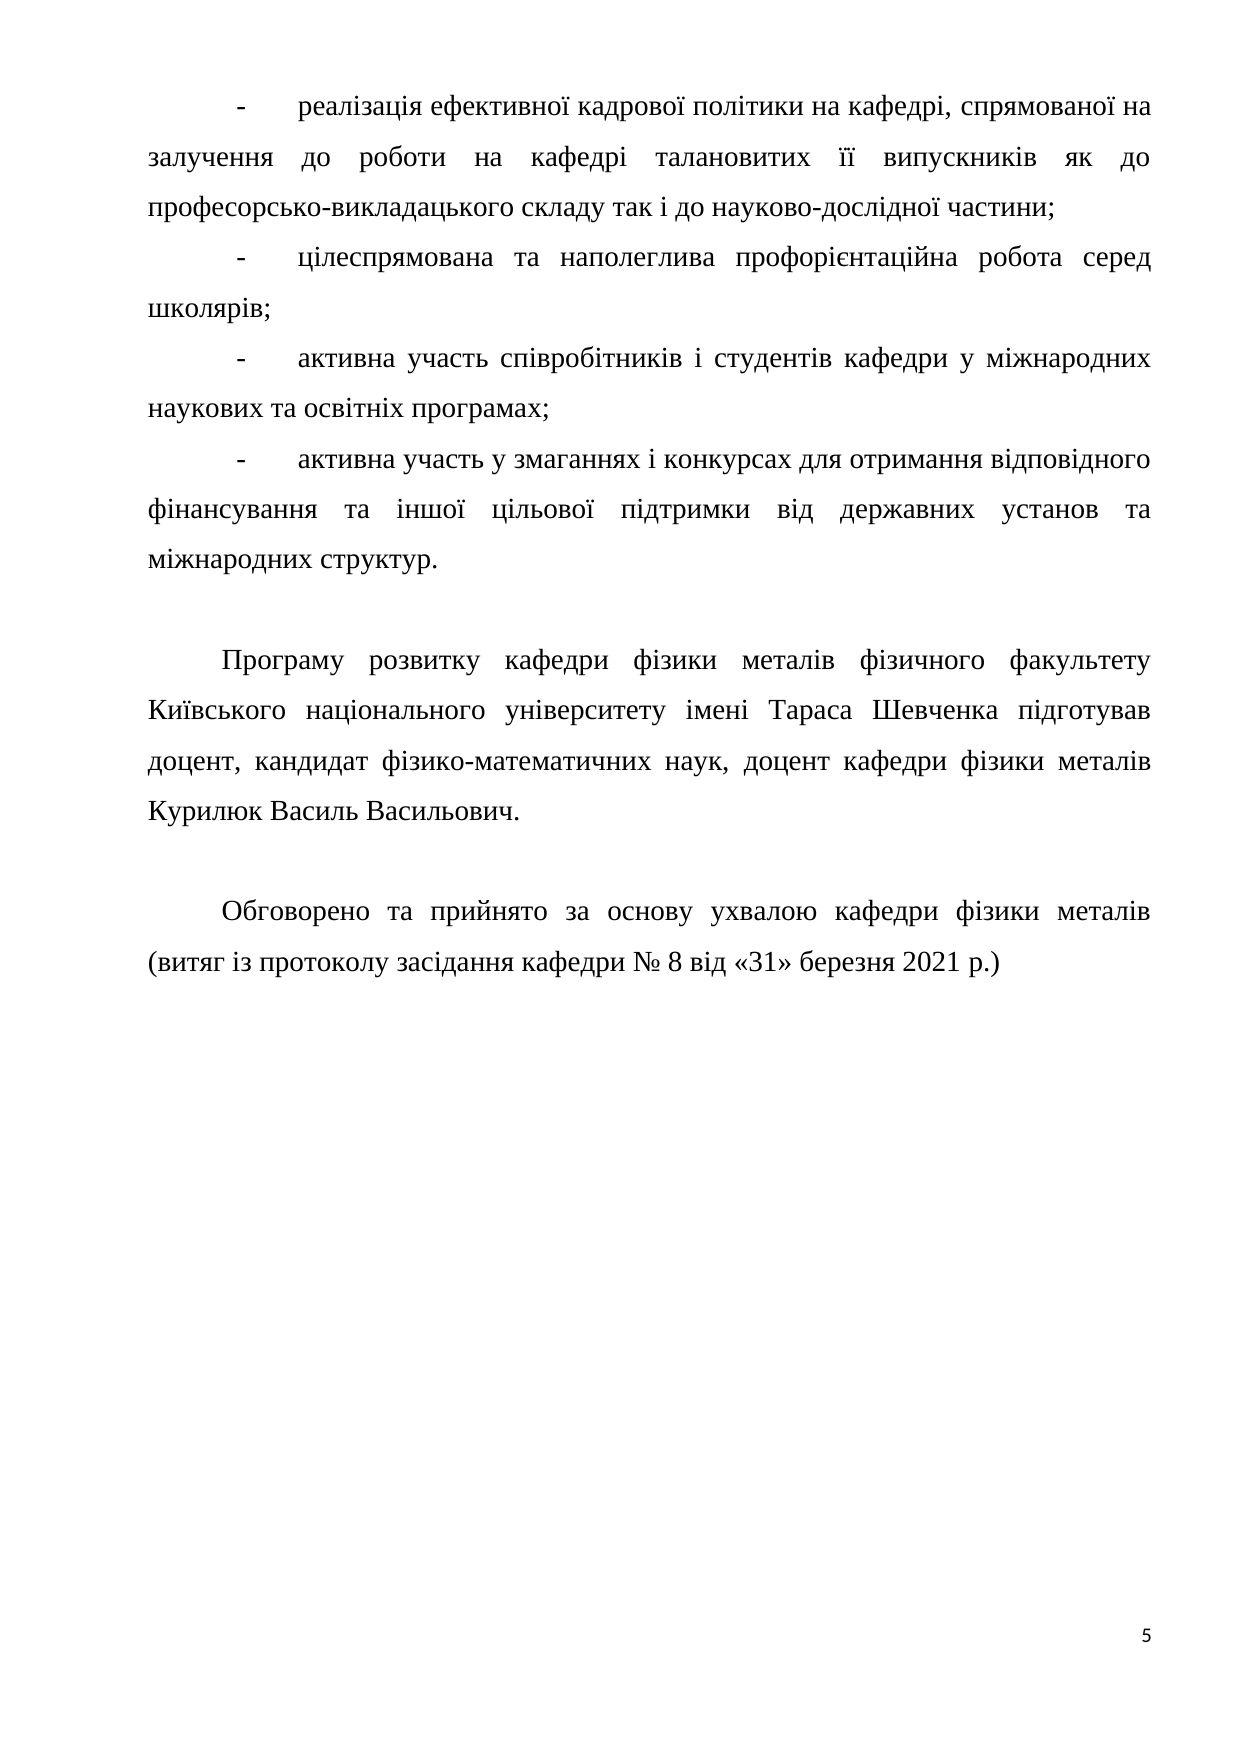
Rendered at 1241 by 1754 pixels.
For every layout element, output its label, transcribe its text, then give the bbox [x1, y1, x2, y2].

text Обговорено та прийнято за основу ухвалою кафедри фізики металів (витяг із протоколу засідання кафедри № 8 від «31» березня 2021 р.) [148, 893, 1152, 977]
list цілеспрямована та наполеглива профорієнтаційна робота серед школярів; [148, 239, 1152, 323]
list активна участь у змаганнях і конкурсах для отримання відповідного фінансування та іншої цільової підтримки від державних установ та міжнародних структур. [148, 441, 1152, 575]
text Програму розвитку кафедри фізики металів фізичного факультету Київського національного університету імені Тараса Шевченка підготував доцент, кандидат фізико-математичних наук, доцент кафедри фізики металів Курилюк Василь Васильович. [148, 642, 1152, 826]
list реалізація ефективної кадрової політики на кафедрі, спрямованої на залучення до роботи на кафедрі талановитих її випускників як до професорсько-викладацького складу так і до науково-дослідної частини; [148, 88, 1152, 223]
list активна участь співробітників і студентів кафедри у міжнародних наукових та освітніх програмах; [148, 340, 1152, 424]
